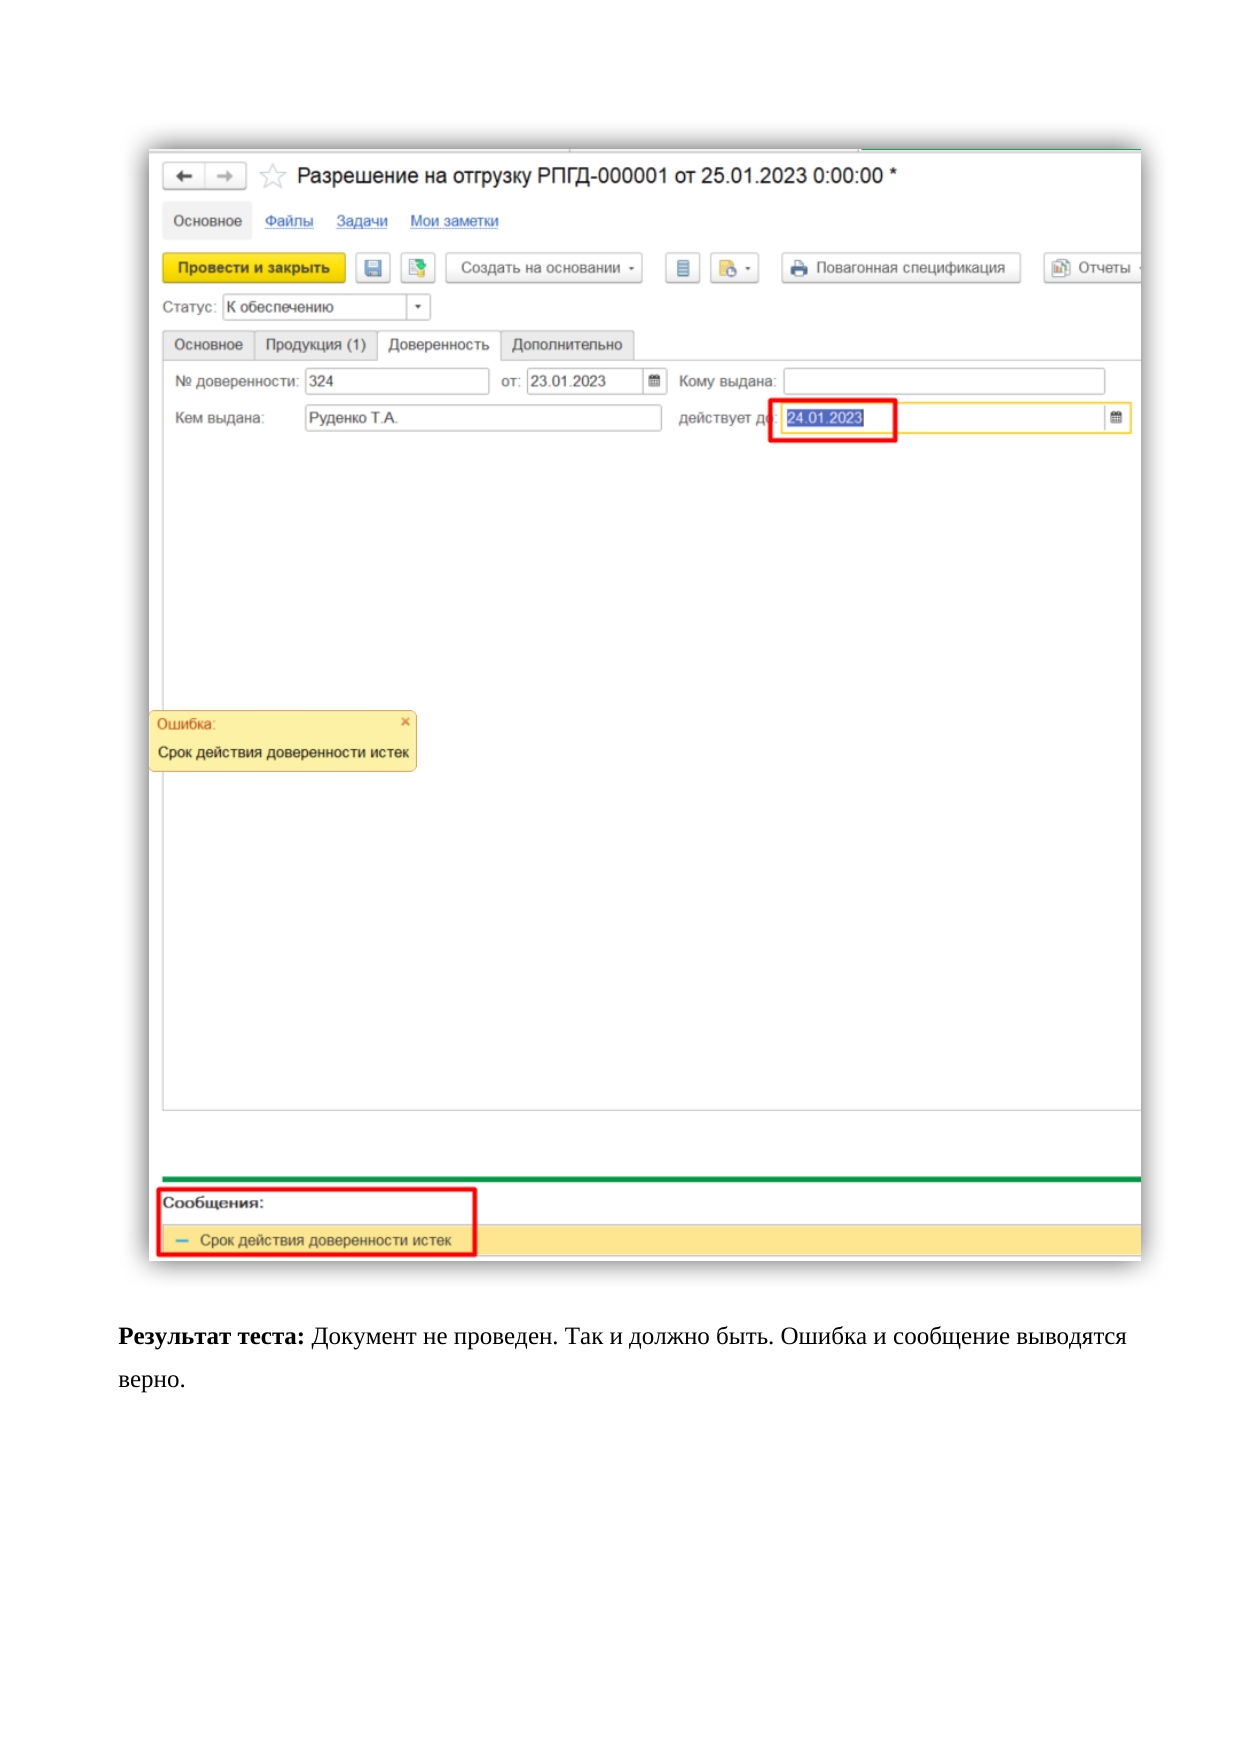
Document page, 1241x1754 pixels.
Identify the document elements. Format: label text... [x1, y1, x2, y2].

picture [149, 149, 1141, 1261]
text Результат теста: Документ не проведен. Так и должно быть. Ошибка и сообщение выводятся верно. [118, 1321, 1152, 1393]
